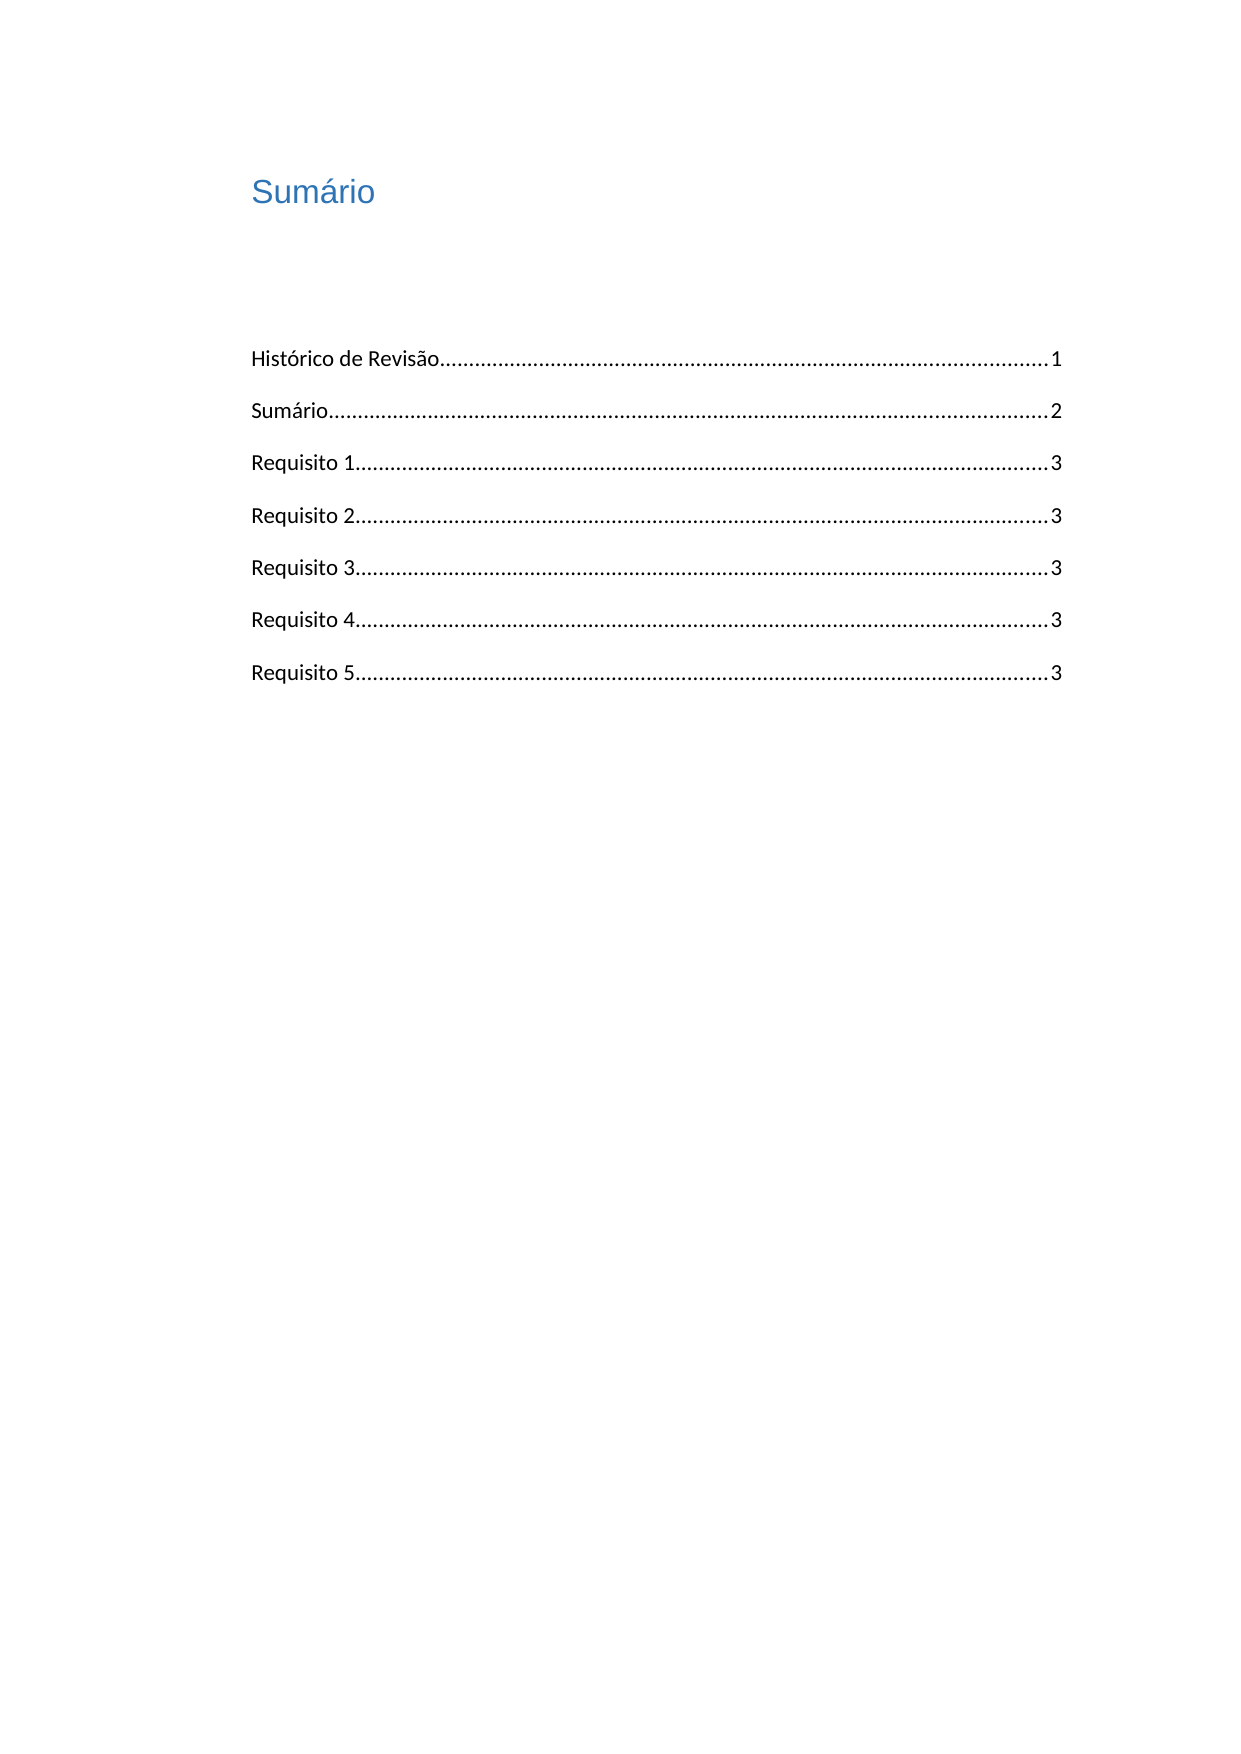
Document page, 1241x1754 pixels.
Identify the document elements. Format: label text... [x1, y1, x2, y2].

subtitle Sumário [177, 173, 1063, 211]
